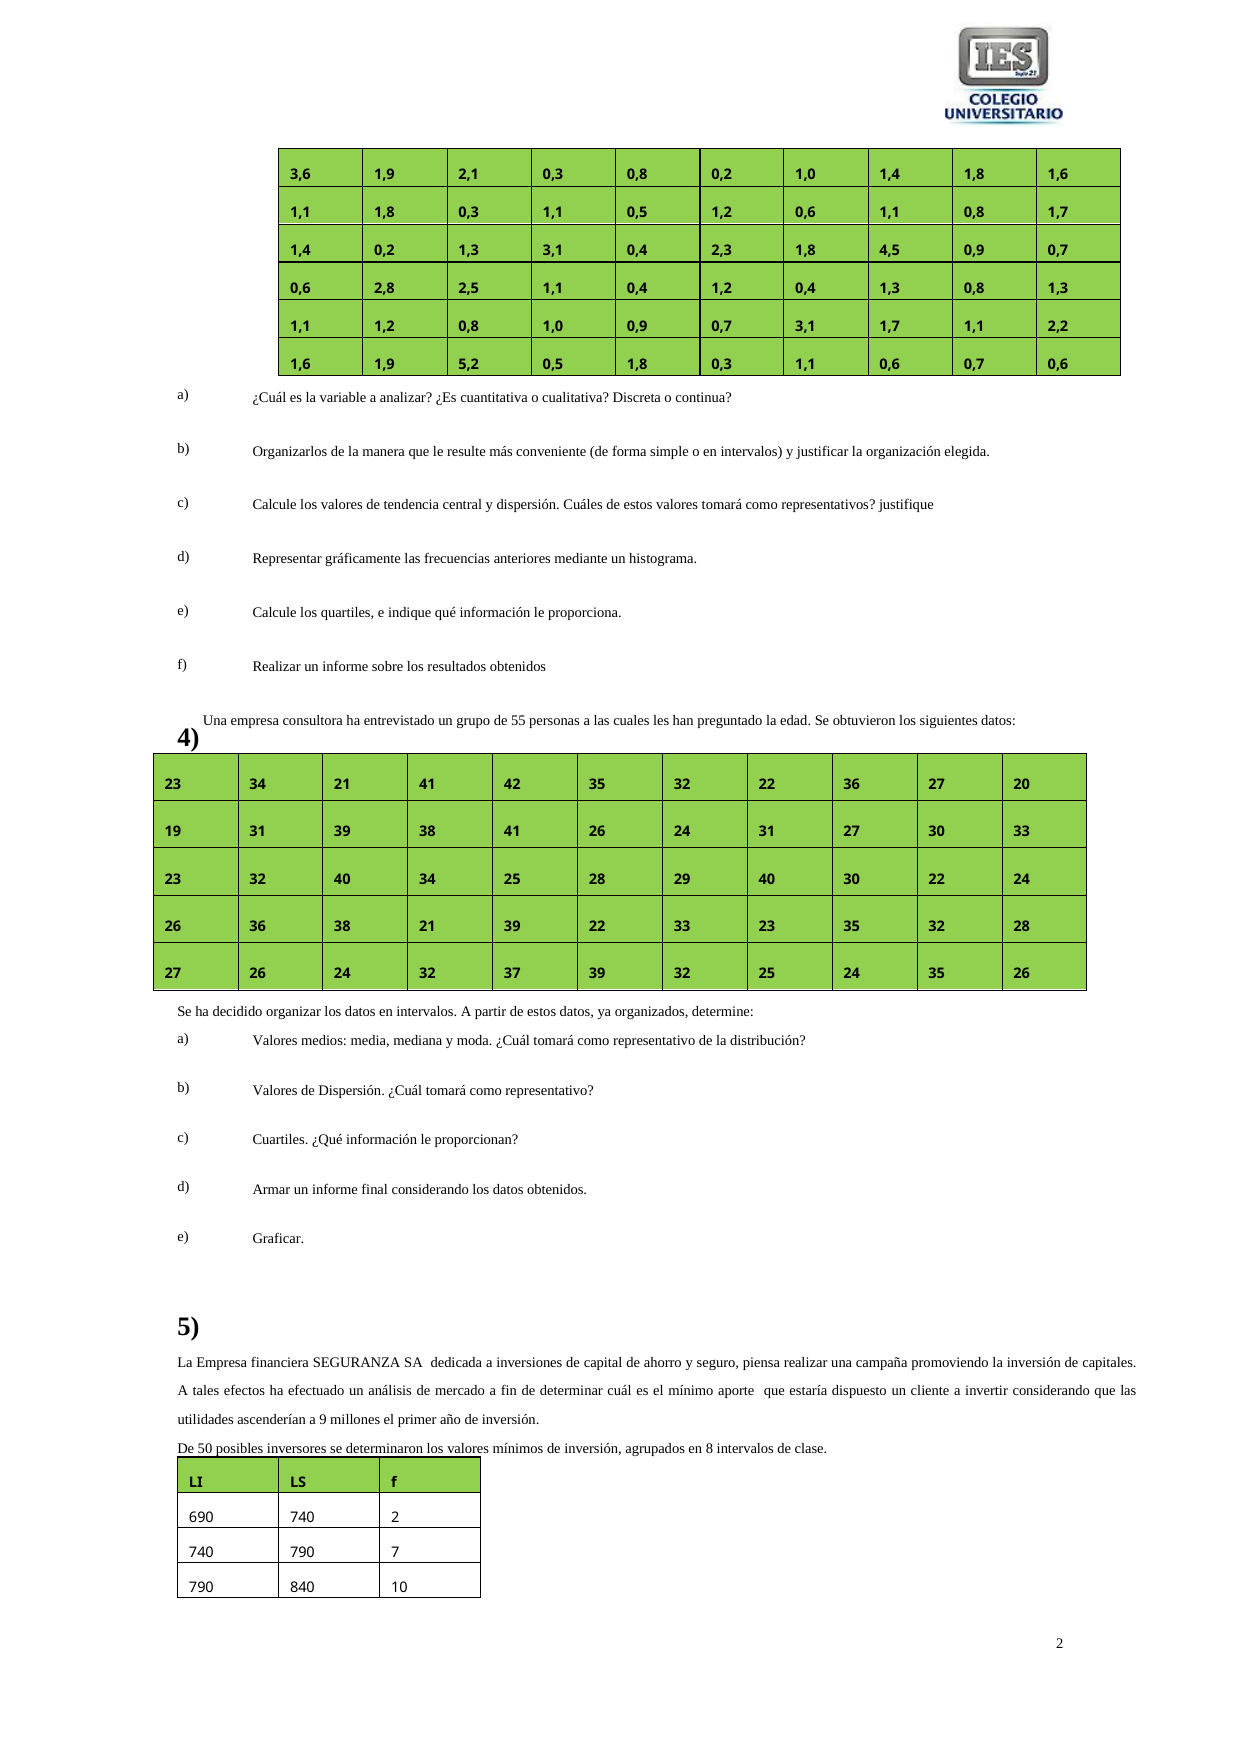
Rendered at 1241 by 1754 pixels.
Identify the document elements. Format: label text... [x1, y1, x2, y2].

table_header 41 [408, 754, 492, 800]
table_cell 2,5 [448, 263, 531, 299]
table_cell 0,3 [701, 338, 783, 375]
table_cell 25 [748, 943, 832, 989]
table_cell 0,6 [1037, 338, 1120, 375]
table_cell 1,7 [869, 300, 952, 337]
table_header f [380, 1458, 480, 1492]
table_cell 40 [323, 848, 407, 895]
table_cell 1,7 [1037, 187, 1120, 223]
table_cell 10 [380, 1563, 480, 1597]
table_cell 2,2 [1037, 300, 1120, 337]
table_cell 1,4 [279, 225, 362, 261]
table_cell 38 [323, 896, 407, 942]
table_header 21 [323, 754, 407, 800]
table_cell 0,6 [869, 338, 952, 375]
table_header 22 [748, 754, 832, 800]
list Graficar. [177, 1218, 1137, 1247]
table_cell 22 [918, 848, 1002, 895]
table_cell 4,5 [869, 225, 952, 261]
table_cell 0,8 [448, 300, 531, 337]
table_header 20 [1003, 754, 1086, 800]
table_cell 1,0 [532, 300, 615, 337]
table_header 1,4 [869, 149, 952, 186]
table_cell 40 [748, 848, 832, 895]
table_cell 29 [663, 848, 747, 895]
table_cell 28 [1003, 896, 1086, 942]
table_cell 7 [380, 1528, 480, 1562]
table_header 27 [918, 754, 1002, 800]
table_header 34 [239, 754, 322, 800]
table_cell 0,9 [616, 300, 699, 337]
table_cell 39 [493, 896, 577, 942]
table_header 0,2 [701, 149, 783, 186]
table_cell 1,1 [953, 300, 1036, 337]
table_cell 1,1 [532, 263, 615, 299]
table_cell 1,3 [869, 263, 952, 299]
table_cell 35 [918, 943, 1002, 989]
table_cell 1,3 [1037, 263, 1120, 299]
table_cell 28 [578, 848, 662, 895]
table_cell 0,8 [953, 187, 1036, 223]
table_cell 36 [239, 896, 322, 942]
table_cell 2 [380, 1493, 480, 1527]
table_header 0,8 [616, 149, 699, 186]
text Se ha decidido organizar los datos en intervalos. A partir de estos datos, ya organizados, determine: [177, 991, 1137, 1019]
table_header 35 [578, 754, 662, 800]
text 4) Una empresa consultora ha entrevistado un grupo de 55 personas a las cuales les han preguntado la edad. Se obtuvieron los siguientes datos: [177, 699, 1137, 752]
table_cell 0,6 [279, 263, 362, 299]
table_cell 32 [408, 943, 492, 989]
table_cell 3,1 [532, 225, 615, 261]
table_cell 19 [154, 801, 238, 847]
table_cell 5,2 [448, 338, 531, 375]
table_cell 33 [1003, 801, 1086, 847]
table_header 2,1 [448, 149, 531, 186]
table_cell 24 [833, 943, 917, 989]
table_cell 0,9 [953, 225, 1036, 261]
table_cell 0,8 [953, 263, 1036, 299]
table_cell 0,6 [784, 187, 868, 223]
text La Empresa financiera SEGURANZA SA dedicada a inversiones de capital de ahorro y seguro, piensa realizar una campaña promoviendo la inversión de capitales. A tales efectos ha efectuado un análisis de mercado a fin de determinar cuál es el mínimo aporte que estaría dispuesto un cliente a invertir considerando que las utilidades ascenderían a 9 millones el primer año de inversión. [177, 1341, 1137, 1428]
table_cell 690 [178, 1493, 278, 1527]
table_cell 30 [833, 848, 917, 895]
table_cell 1,1 [869, 187, 952, 223]
table_header 1,0 [784, 149, 868, 186]
table_header 36 [833, 754, 917, 800]
table_cell 21 [408, 896, 492, 942]
table_cell 1,8 [363, 187, 447, 223]
list Calcule los valores de tendencia central y dispersión. Cuáles de estos valores tomará como representativos? justifique [177, 484, 1137, 513]
table_cell 0,7 [1037, 225, 1120, 261]
table_cell 1,1 [279, 187, 362, 223]
text 5) [177, 1288, 1137, 1341]
table_cell 1,9 [363, 338, 447, 375]
table_header 42 [493, 754, 577, 800]
table_cell 740 [279, 1493, 379, 1527]
table_cell 27 [154, 943, 238, 989]
table_cell 0,4 [784, 263, 868, 299]
list Organizarlos de la manera que le resulte más conveniente (de forma simple o en intervalos) y justificar la organización elegida. [177, 430, 1137, 459]
table_cell 2,8 [363, 263, 447, 299]
table_cell 24 [323, 943, 407, 989]
table_cell 1,1 [784, 338, 868, 375]
table_cell 0,4 [616, 225, 699, 261]
list Armar un informe final considerando los datos obtenidos. [177, 1168, 1137, 1197]
table_cell 0,4 [616, 263, 699, 299]
table_cell 1,8 [784, 225, 868, 261]
table_cell 22 [578, 896, 662, 942]
table_cell 26 [239, 943, 322, 989]
table_cell 35 [833, 896, 917, 942]
list ¿Cuál es la variable a analizar? ¿Es cuantitativa o cualitativa? Discreta o continua? [177, 376, 1137, 405]
table_header 32 [663, 754, 747, 800]
table_cell 32 [918, 896, 1002, 942]
table_header 23 [154, 754, 238, 800]
table_cell 39 [578, 943, 662, 989]
table_cell 1,3 [448, 225, 531, 261]
table_cell 33 [663, 896, 747, 942]
table_header 1,6 [1037, 149, 1120, 186]
table_cell 39 [323, 801, 407, 847]
table_cell 0,5 [532, 338, 615, 375]
table_cell 32 [239, 848, 322, 895]
table_cell 790 [279, 1528, 379, 1562]
table_cell 0,3 [448, 187, 531, 223]
table_cell 24 [1003, 848, 1086, 895]
table_cell 1,2 [701, 263, 783, 299]
picture [944, 23, 1064, 127]
table_cell 26 [154, 896, 238, 942]
table_cell 1,6 [279, 338, 362, 375]
list Valores de Dispersión. ¿Cuál tomará como representativo? [177, 1069, 1137, 1098]
table_cell 1,2 [363, 300, 447, 337]
table_header 0,3 [532, 149, 615, 186]
table_cell 31 [239, 801, 322, 847]
text De 50 posibles inversores se determinaron los valores mínimos de inversión, agrupados en 8 intervalos de clase. [177, 1428, 1137, 1456]
table_cell 23 [154, 848, 238, 895]
table_cell 34 [408, 848, 492, 895]
list Realizar un informe sobre los resultados obtenidos [177, 646, 1137, 674]
table_header LI [178, 1458, 278, 1492]
table_cell 27 [833, 801, 917, 847]
table_cell 38 [408, 801, 492, 847]
table_cell 32 [663, 943, 747, 989]
list Representar gráficamente las frecuencias anteriores mediante un histograma. [177, 538, 1137, 567]
table_cell 3,1 [784, 300, 868, 337]
table_header 1,8 [953, 149, 1036, 186]
table_cell 740 [178, 1528, 278, 1562]
table_header LS [279, 1458, 379, 1492]
table_cell 24 [663, 801, 747, 847]
list Cuartiles. ¿Qué información le proporcionan? [177, 1119, 1137, 1148]
table_cell 1,2 [701, 187, 783, 223]
list Valores medios: media, mediana y moda. ¿Cuál tomará como representativo de la distribución? [177, 1020, 1137, 1048]
table_cell 840 [279, 1563, 379, 1597]
table_cell 37 [493, 943, 577, 989]
table_cell 790 [178, 1563, 278, 1597]
table_cell 31 [748, 801, 832, 847]
table_header 3,6 [279, 149, 362, 186]
table_cell 0,5 [616, 187, 699, 223]
table_cell 0,2 [363, 225, 447, 261]
table_cell 0,7 [953, 338, 1036, 375]
table_header 1,9 [363, 149, 447, 186]
list Calcule los quartiles, e indique qué información le proporciona. [177, 592, 1137, 621]
table_cell 1,8 [616, 338, 699, 375]
table_cell 30 [918, 801, 1002, 847]
table_cell 25 [493, 848, 577, 895]
table_cell 1,1 [532, 187, 615, 223]
table_cell 26 [1003, 943, 1086, 989]
table_cell 0,7 [701, 300, 783, 337]
table_cell 23 [748, 896, 832, 942]
table_cell 26 [578, 801, 662, 847]
table_cell 2,3 [701, 225, 783, 261]
table_cell 1,1 [279, 300, 362, 337]
table_cell 41 [493, 801, 577, 847]
